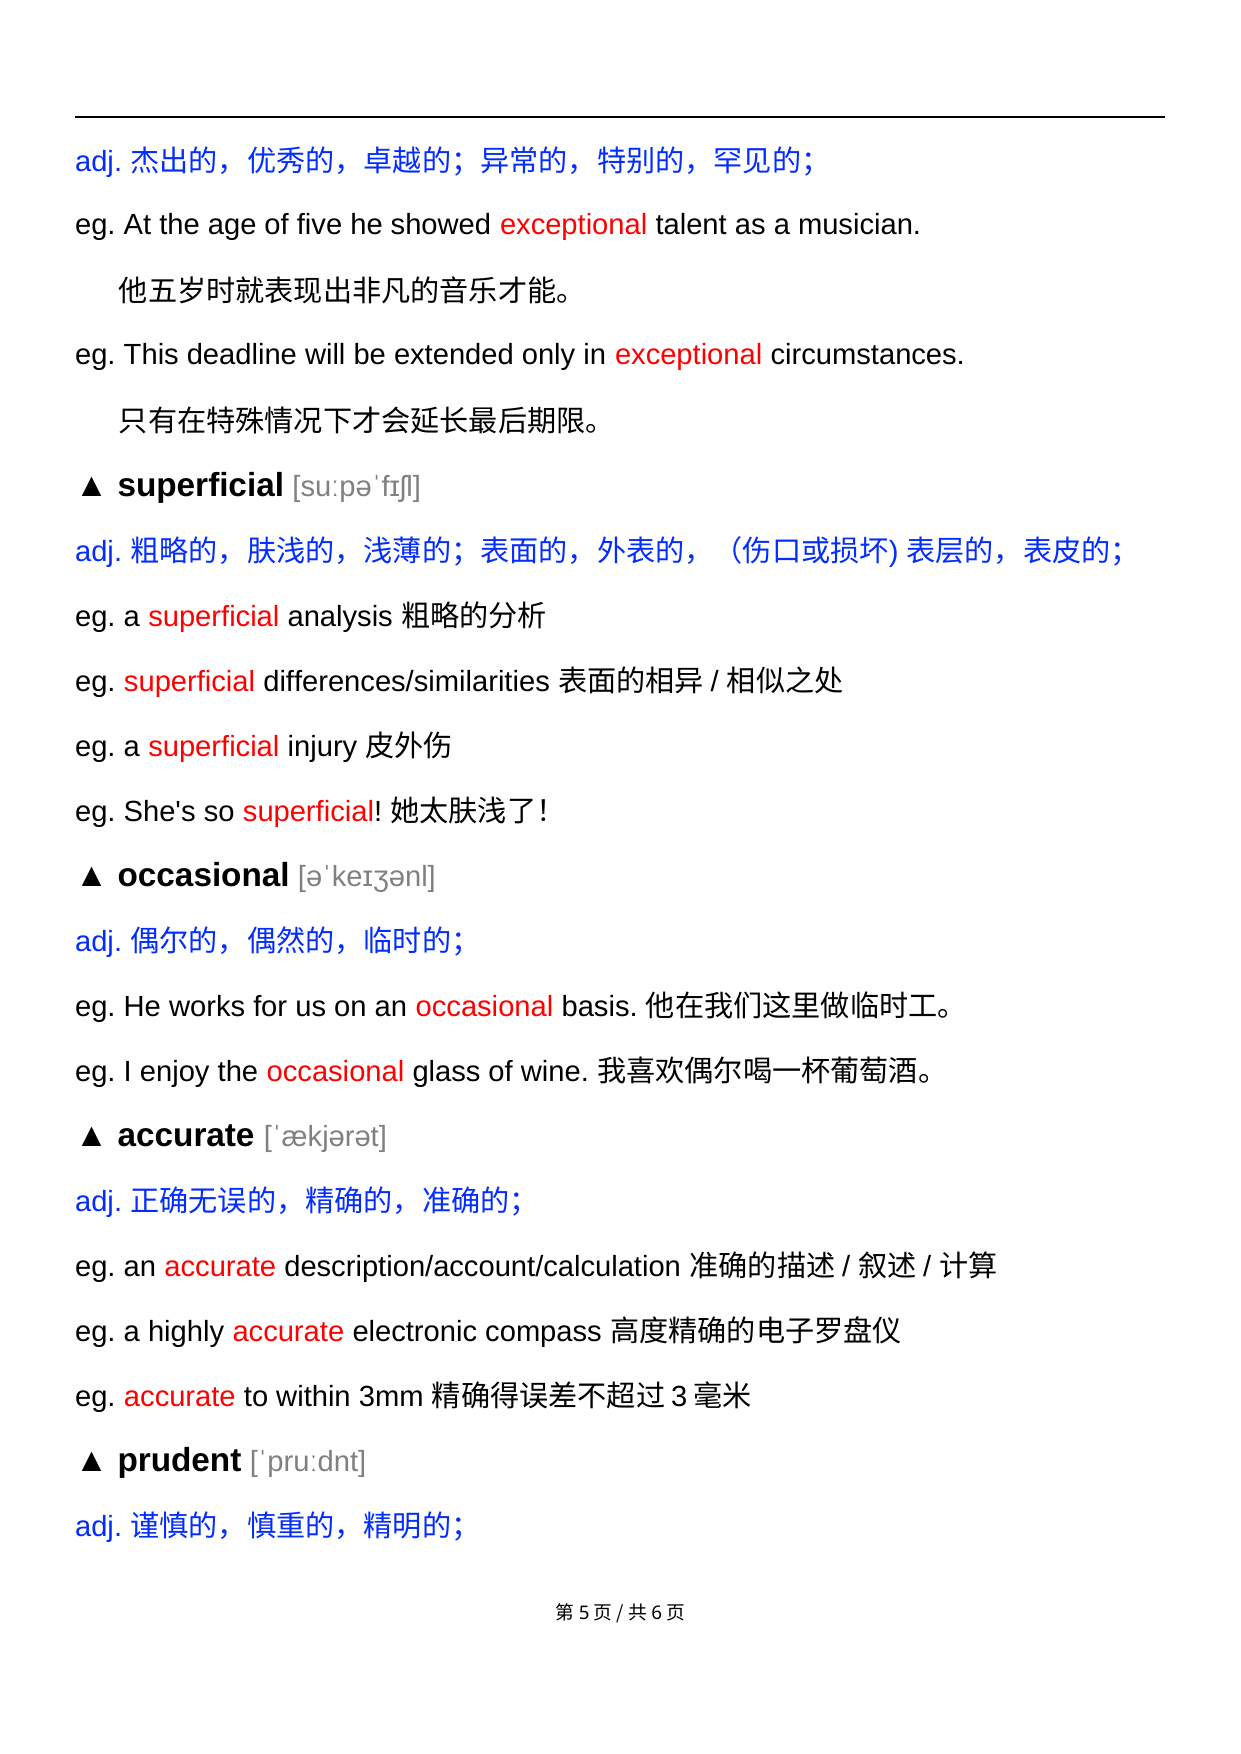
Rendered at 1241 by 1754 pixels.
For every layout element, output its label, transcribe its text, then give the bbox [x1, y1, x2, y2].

text ▲ superficial [suːpəˈfɪʃl] [75, 452, 1165, 517]
text 只有在特殊情况下才会延长最后期限。 [75, 387, 1165, 452]
text eg. a superficial injury 皮外伤 [75, 712, 1165, 777]
text adj. 杰出的，优秀的，卓越的；异常的，特别的，罕见的； [75, 127, 1165, 192]
text ▲ occasional [əˈkeɪʒənl] [75, 842, 1165, 907]
text eg. a superficial analysis 粗略的分析 [75, 582, 1165, 647]
text eg. an accurate description/account/calculation 准确的描述 / 叙述 / 计算 [75, 1232, 1165, 1297]
text eg. I enjoy the occasional glass of wine. 我喜欢偶尔喝一杯葡萄酒。 [75, 1037, 1165, 1102]
text ▲ prudent [ˈpruːdnt] [75, 1427, 1165, 1492]
text eg. accurate to within 3mm 精确得误差不超过3毫米 [75, 1362, 1165, 1427]
text eg. She's so superficial! 她太肤浅了！ [75, 777, 1165, 842]
text eg. He works for us on an occasional basis. 他在我们这里做临时工。 [75, 972, 1165, 1037]
text eg. This deadline will be extended only in exceptional circumstances. [75, 322, 1165, 387]
text 他五岁时就表现出非凡的音乐才能。 [75, 257, 1165, 322]
text adj. 正确无误的，精确的，准确的； [75, 1167, 1165, 1232]
text eg. superficial differences/similarities 表面的相异 / 相似之处 [75, 647, 1165, 712]
text eg. a highly accurate electronic compass 高度精确的电子罗盘仪 [75, 1297, 1165, 1362]
text ▲ accurate [ˈækjərət] [75, 1102, 1165, 1167]
text eg. At the age of five he showed exceptional talent as a musician. [75, 192, 1165, 257]
text adj. 谨慎的，慎重的，精明的； [75, 1492, 1165, 1557]
text adj. 粗略的，肤浅的，浅薄的；表面的，外表的，（伤口或损坏) 表层的，表皮的； [75, 517, 1165, 582]
text adj. 偶尔的，偶然的，临时的； [75, 907, 1165, 972]
